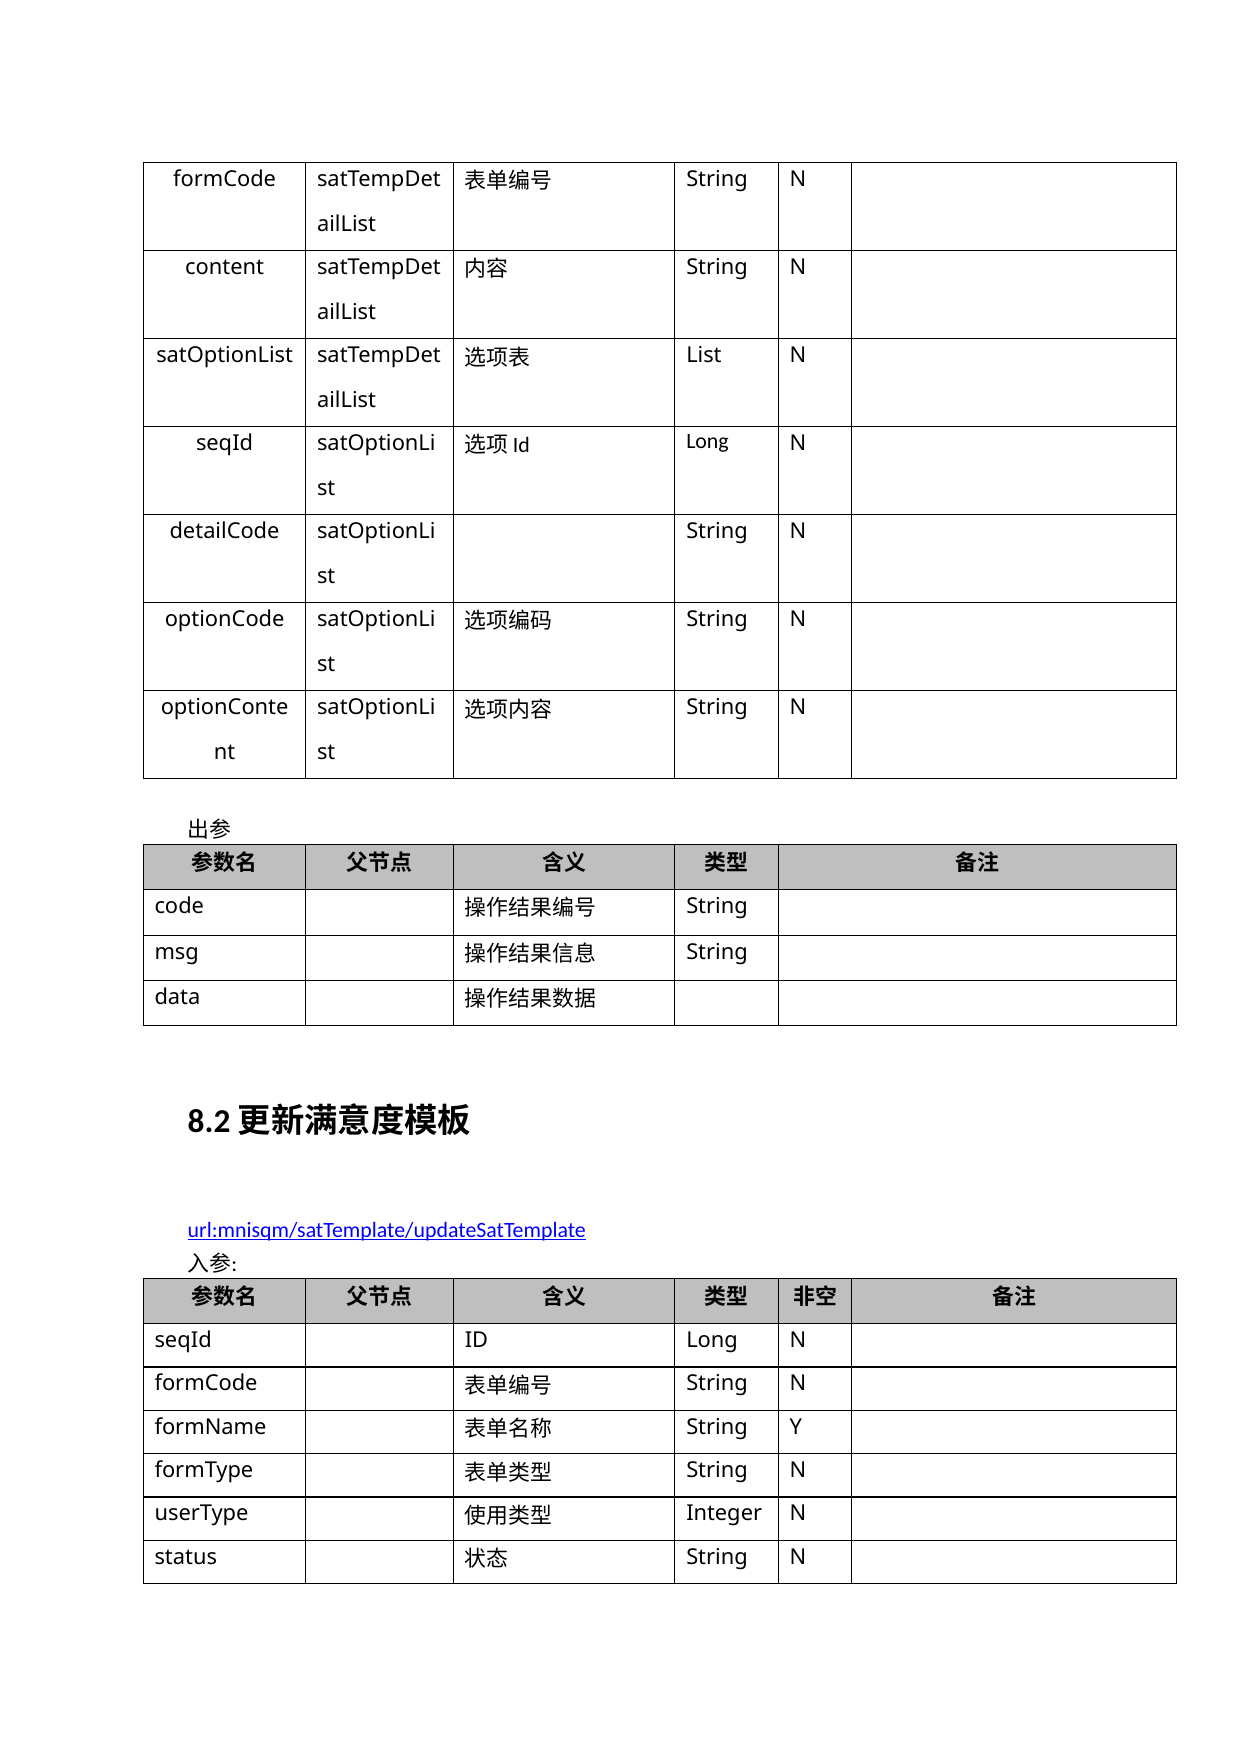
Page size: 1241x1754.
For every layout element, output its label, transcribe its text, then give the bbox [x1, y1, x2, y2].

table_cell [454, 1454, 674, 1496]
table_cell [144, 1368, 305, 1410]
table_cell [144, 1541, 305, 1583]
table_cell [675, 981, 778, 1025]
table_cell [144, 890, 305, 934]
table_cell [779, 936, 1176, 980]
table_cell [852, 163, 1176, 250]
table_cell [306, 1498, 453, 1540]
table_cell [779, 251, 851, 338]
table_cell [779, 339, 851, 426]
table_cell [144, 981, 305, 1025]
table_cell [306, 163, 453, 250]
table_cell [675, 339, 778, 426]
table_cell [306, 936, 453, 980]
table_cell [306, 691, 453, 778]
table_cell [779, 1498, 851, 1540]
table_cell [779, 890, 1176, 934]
subtitle 8.2 更新满意度模板 [187, 1086, 1053, 1151]
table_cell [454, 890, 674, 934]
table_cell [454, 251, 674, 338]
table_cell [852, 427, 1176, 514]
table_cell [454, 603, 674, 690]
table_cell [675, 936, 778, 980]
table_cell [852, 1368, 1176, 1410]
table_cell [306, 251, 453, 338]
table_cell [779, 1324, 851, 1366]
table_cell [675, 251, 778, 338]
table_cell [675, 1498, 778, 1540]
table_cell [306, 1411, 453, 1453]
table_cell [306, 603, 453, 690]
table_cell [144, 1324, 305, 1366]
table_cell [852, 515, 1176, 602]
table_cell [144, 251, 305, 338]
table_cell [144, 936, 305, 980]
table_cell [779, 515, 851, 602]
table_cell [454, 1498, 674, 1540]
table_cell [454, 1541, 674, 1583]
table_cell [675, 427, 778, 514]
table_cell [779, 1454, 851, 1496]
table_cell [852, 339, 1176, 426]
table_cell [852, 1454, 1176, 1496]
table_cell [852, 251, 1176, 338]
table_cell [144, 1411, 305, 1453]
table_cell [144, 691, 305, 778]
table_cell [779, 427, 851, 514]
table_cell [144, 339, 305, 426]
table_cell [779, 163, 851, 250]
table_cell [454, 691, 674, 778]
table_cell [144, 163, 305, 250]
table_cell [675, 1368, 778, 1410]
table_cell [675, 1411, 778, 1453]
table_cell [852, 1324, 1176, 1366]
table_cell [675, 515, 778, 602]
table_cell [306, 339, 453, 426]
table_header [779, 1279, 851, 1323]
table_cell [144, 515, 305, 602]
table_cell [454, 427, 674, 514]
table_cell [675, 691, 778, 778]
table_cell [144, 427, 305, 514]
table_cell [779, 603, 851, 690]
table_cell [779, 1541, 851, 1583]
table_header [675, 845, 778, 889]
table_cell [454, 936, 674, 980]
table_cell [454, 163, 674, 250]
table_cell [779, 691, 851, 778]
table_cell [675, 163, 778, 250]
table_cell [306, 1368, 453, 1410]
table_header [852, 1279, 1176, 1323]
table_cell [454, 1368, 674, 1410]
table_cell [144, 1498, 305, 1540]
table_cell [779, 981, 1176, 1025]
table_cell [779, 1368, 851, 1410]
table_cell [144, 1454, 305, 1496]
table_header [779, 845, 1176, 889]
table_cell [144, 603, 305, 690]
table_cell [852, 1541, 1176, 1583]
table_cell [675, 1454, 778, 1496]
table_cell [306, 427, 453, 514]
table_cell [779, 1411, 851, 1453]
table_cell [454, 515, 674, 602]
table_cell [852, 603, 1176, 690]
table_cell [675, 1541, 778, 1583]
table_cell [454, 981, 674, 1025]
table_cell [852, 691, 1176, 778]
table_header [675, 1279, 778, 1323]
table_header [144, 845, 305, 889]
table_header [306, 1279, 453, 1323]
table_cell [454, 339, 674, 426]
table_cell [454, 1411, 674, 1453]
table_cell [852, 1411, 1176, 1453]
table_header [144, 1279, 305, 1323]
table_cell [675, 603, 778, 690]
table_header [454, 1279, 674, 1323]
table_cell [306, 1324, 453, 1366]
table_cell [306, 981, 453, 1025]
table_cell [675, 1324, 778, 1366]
text url:mnisqm/satTemplate/updateSatTemplate [187, 1213, 1053, 1245]
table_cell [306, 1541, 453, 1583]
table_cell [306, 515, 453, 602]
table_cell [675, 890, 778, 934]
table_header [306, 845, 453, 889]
text 出参 [187, 812, 1053, 844]
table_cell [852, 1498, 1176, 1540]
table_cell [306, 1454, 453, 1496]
text 入参: [187, 1245, 1053, 1278]
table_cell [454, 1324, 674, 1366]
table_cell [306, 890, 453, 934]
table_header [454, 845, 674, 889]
